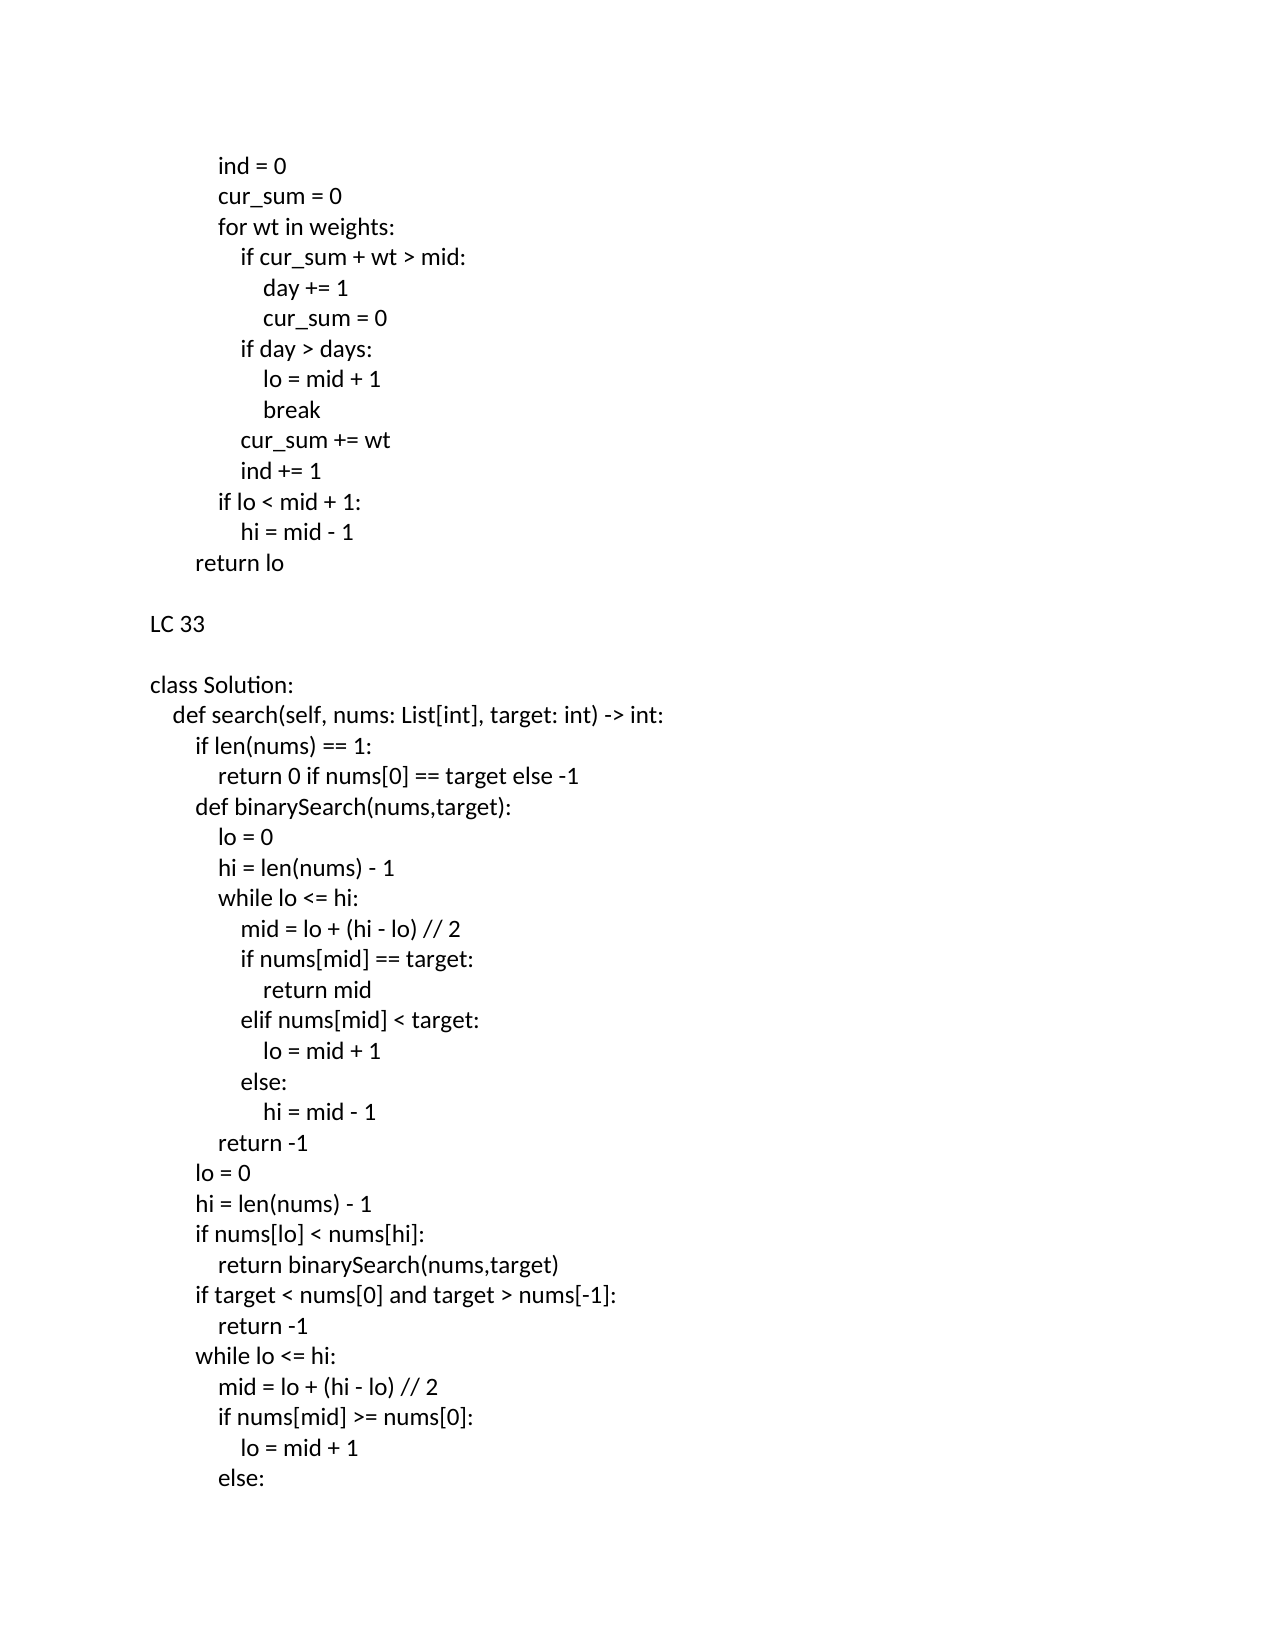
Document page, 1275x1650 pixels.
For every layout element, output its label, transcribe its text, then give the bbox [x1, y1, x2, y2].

text mid = lo + (hi - lo) // 2 [150, 1371, 1125, 1401]
text if cur_sum + wt > mid: [150, 242, 1125, 272]
text return -1 [150, 1127, 1125, 1157]
text mid = lo + (hi - lo) // 2 [150, 913, 1125, 943]
text else: [150, 1066, 1125, 1096]
text if nums[mid] == target: [150, 943, 1125, 974]
text lo = mid + 1 [150, 1432, 1125, 1462]
text hi = mid - 1 [150, 516, 1125, 547]
text def binarySearch(nums,target): [150, 791, 1125, 821]
text if day > days: [150, 333, 1125, 364]
text return 0 if nums[0] == target else -1 [150, 760, 1125, 791]
text cur_sum = 0 [150, 303, 1125, 333]
text if nums[lo] < nums[hi]: [150, 1218, 1125, 1249]
text if len(nums) == 1: [150, 730, 1125, 760]
text def search(self, nums: List[int], target: int) -> int: [150, 699, 1125, 730]
text if nums[mid] >= nums[0]: [150, 1401, 1125, 1432]
text if target < nums[0] and target > nums[-1]: [150, 1279, 1125, 1310]
text break [150, 394, 1125, 425]
text cur_sum = 0 [150, 181, 1125, 211]
text ind += 1 [150, 455, 1125, 486]
text while lo <= hi: [150, 882, 1125, 913]
text day += 1 [150, 272, 1125, 303]
text else: [150, 1462, 1125, 1493]
text hi = len(nums) - 1 [150, 1188, 1125, 1218]
text return lo [150, 547, 1125, 577]
text for wt in weights: [150, 211, 1125, 242]
text LC 33 [150, 608, 1125, 638]
text lo = mid + 1 [150, 364, 1125, 394]
text return -1 [150, 1310, 1125, 1340]
text hi = mid - 1 [150, 1096, 1125, 1127]
text class Solution: [150, 669, 1125, 699]
text hi = len(nums) - 1 [150, 852, 1125, 882]
text cur_sum += wt [150, 425, 1125, 455]
text return mid [150, 974, 1125, 1004]
text lo = mid + 1 [150, 1035, 1125, 1066]
text while lo <= hi: [150, 1340, 1125, 1371]
text ind = 0 [150, 150, 1125, 181]
text lo = 0 [150, 821, 1125, 852]
text if lo < mid + 1: [150, 486, 1125, 516]
text elif nums[mid] < target: [150, 1004, 1125, 1035]
text lo = 0 [150, 1157, 1125, 1188]
text return binarySearch(nums,target) [150, 1249, 1125, 1279]
